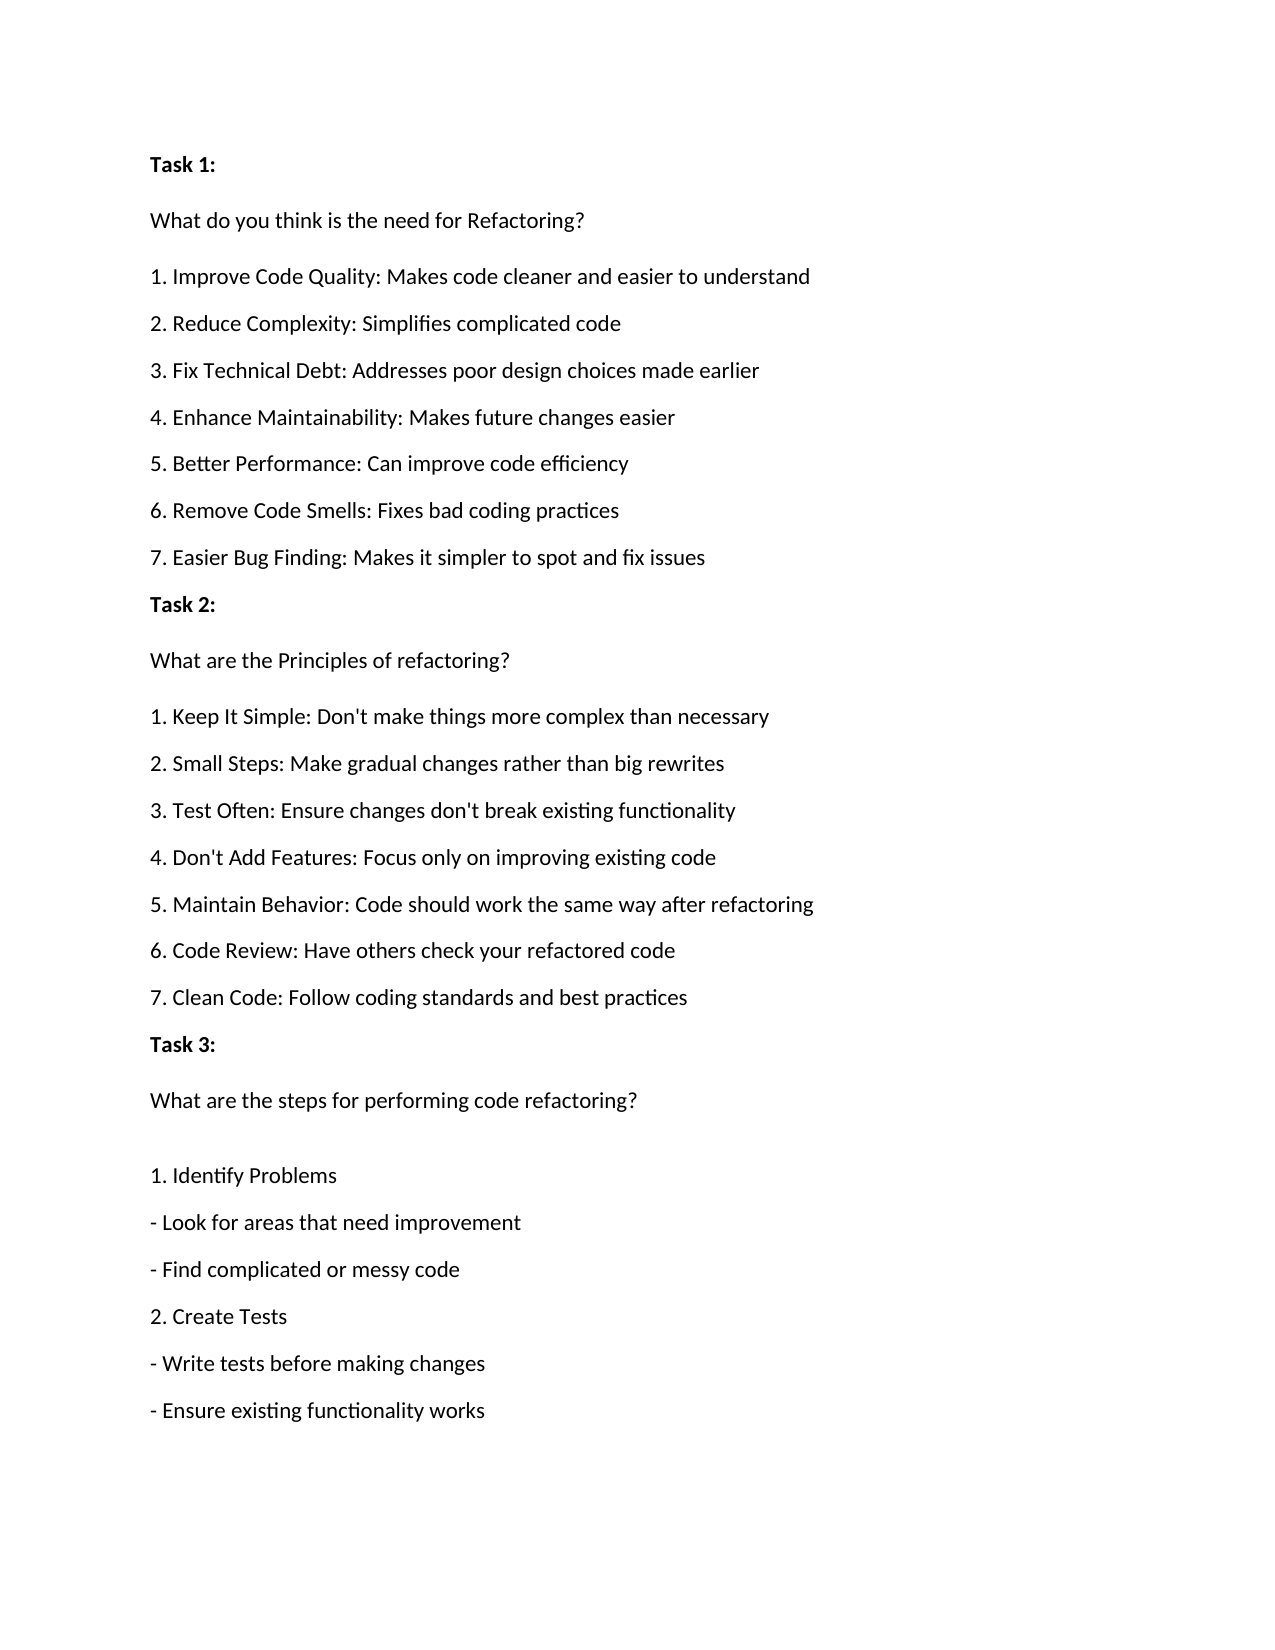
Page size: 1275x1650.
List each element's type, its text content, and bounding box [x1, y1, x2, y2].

text 1. Improve Code Quality: Makes code cleaner and easier to understand [150, 262, 1125, 290]
text 4. Enhance Maintainability: Makes future changes easier [150, 403, 1125, 431]
text 6. Code Review: Have others check your refactored code [150, 937, 1125, 965]
text - Write tests before making changes [150, 1349, 1125, 1377]
text Task 2: [150, 590, 1125, 618]
text 3. Fix Technical Debt: Addresses poor design choices made earlier [150, 356, 1125, 384]
text - Look for areas that need improvement [150, 1208, 1125, 1236]
text Task 1: [150, 150, 1125, 178]
text 5. Better Performance: Can improve code efficiency [150, 449, 1125, 478]
text 1. Keep It Simple: Don't make things more complex than necessary [150, 702, 1125, 730]
text 5. Maintain Behavior: Code should work the same way after refactoring [150, 890, 1125, 918]
text Task 3: [150, 1030, 1125, 1058]
text 7. Easier Bug Finding: Makes it simpler to spot and fix issues [150, 543, 1125, 571]
text - Ensure existing functionality works [150, 1396, 1125, 1424]
text 3. Test Often: Ensure changes don't break existing functionality [150, 796, 1125, 824]
text 2. Small Steps: Make gradual changes rather than big rewrites [150, 749, 1125, 777]
text 6. Remove Code Smells: Fixes bad coding practices [150, 496, 1125, 524]
text 2. Reduce Complexity: Simplifies complicated code [150, 309, 1125, 337]
text 7. Clean Code: Follow coding standards and best practices [150, 983, 1125, 1012]
text What are the steps for performing code refactoring? [150, 1086, 1125, 1114]
text What do you think is the need for Refactoring? [150, 206, 1125, 234]
text 4. Don't Add Features: Focus only on improving existing code [150, 843, 1125, 871]
text What are the Principles of refactoring? [150, 646, 1125, 674]
text 2. Create Tests [150, 1302, 1125, 1330]
text - Find complicated or messy code [150, 1255, 1125, 1283]
text 1. Identify Problems [150, 1161, 1125, 1189]
